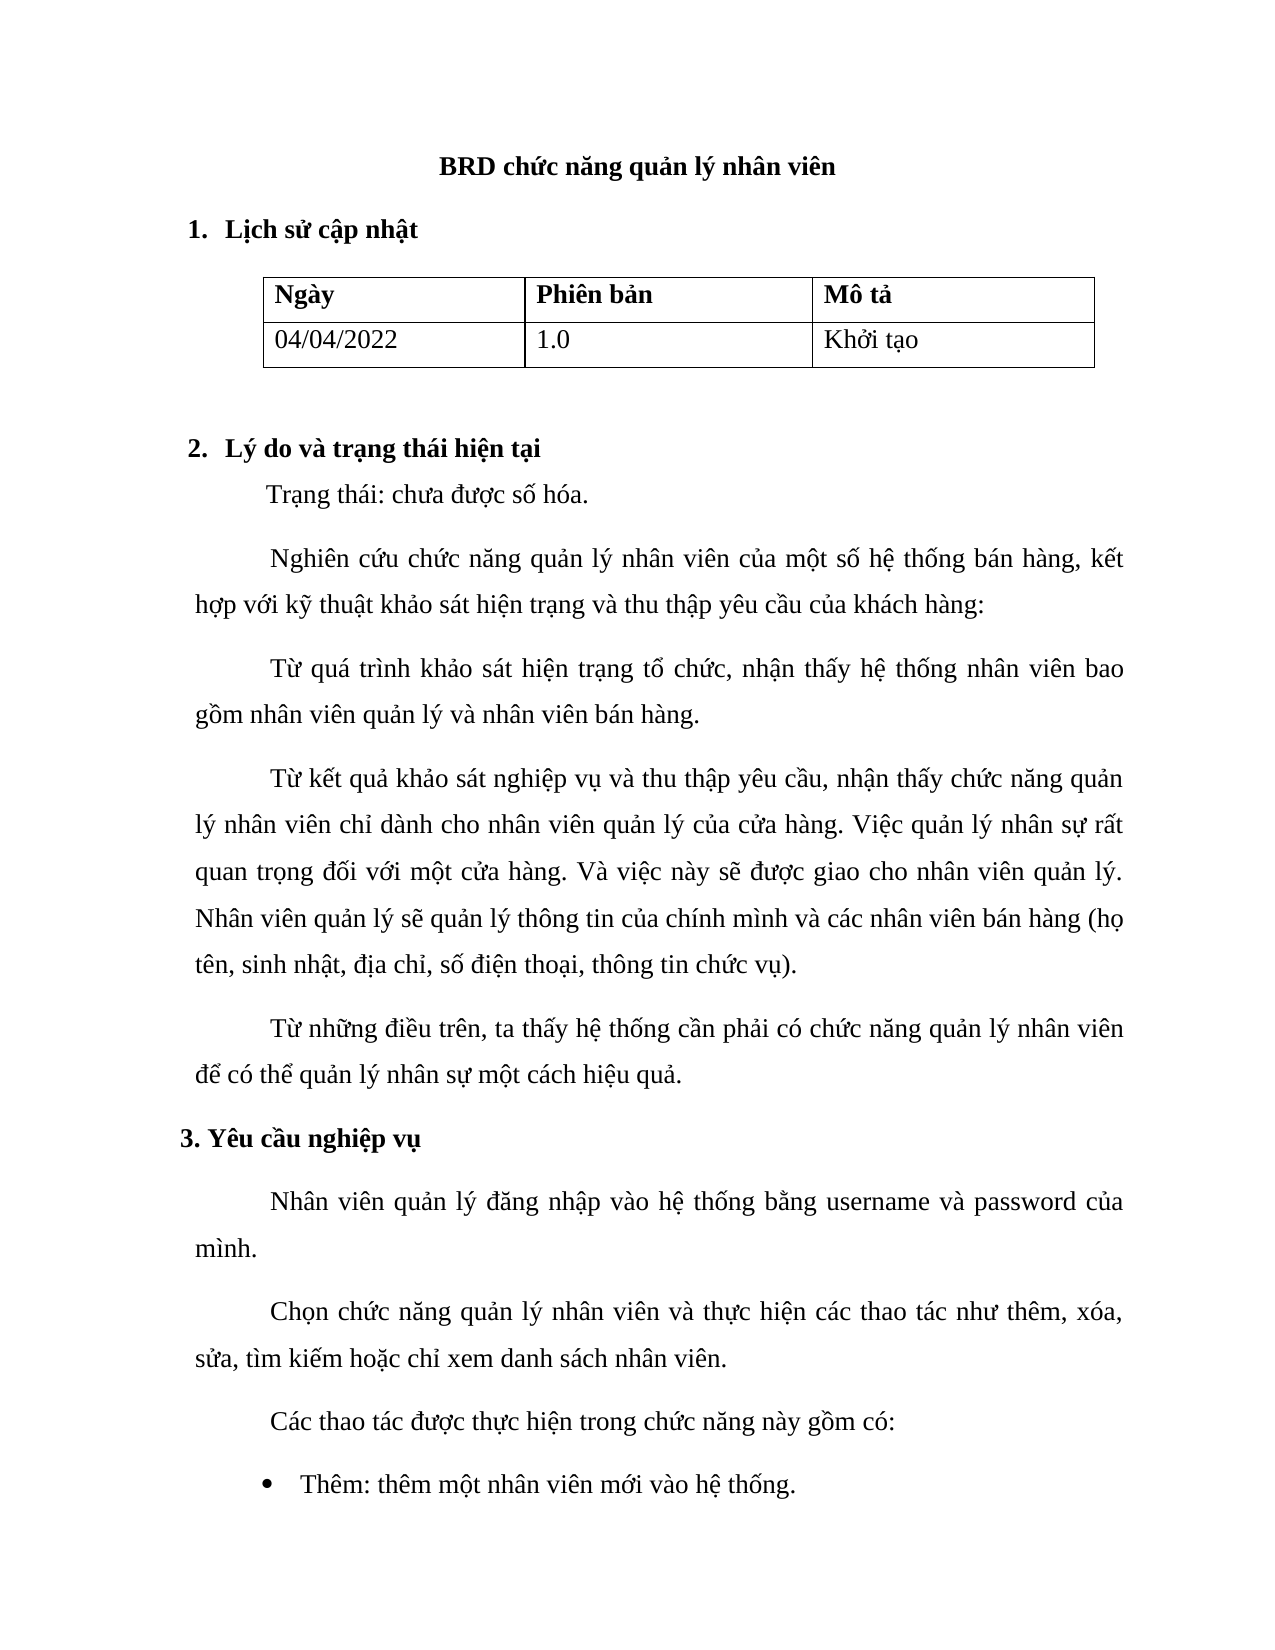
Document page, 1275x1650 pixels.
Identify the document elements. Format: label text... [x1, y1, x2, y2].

list Lịch sử cập nhật [187, 213, 1125, 244]
list Lý do và trạng thái hiện tại [187, 432, 1125, 463]
table_header Ngày [264, 278, 524, 322]
table_cell 1.0 [526, 323, 812, 367]
text Nghiên cứu chức năng quản lý nhân viên của một số hệ thống bán hàng, kết hợp với kỹ thuật khảo sát hiện trạng và thu thập yêu cầu của khách hàng: [195, 542, 1125, 619]
text Từ quá trình khảo sát hiện trạng tổ chức, nhận thấy hệ thống nhân viên bao gồm nhân viên quản lý và nhân viên bán hàng. [195, 652, 1125, 729]
text Chọn chức năng quản lý nhân viên và thực hiện các thao tác như thêm, xóa, sửa, tìm kiếm hoặc chỉ xem danh sách nhân viên. [195, 1295, 1125, 1373]
text Từ những điều trên, ta thấy hệ thống cần phải có chức năng quản lý nhân viên để có thể quản lý nhân sự một cách hiệu quả. [195, 1012, 1125, 1089]
list Trạng thái: chưa được số hóa. [195, 478, 1125, 509]
text 3. Yêu cầu nghiệp vụ [180, 1122, 1125, 1153]
table_cell Khởi tạo [813, 323, 1094, 367]
text Từ kết quả khảo sát nghiệp vụ và thu thập yêu cầu, nhận thấy chức năng quản lý nhân viên chỉ dành cho nhân viên quản lý của cửa hàng. Việc quản lý nhân sự rất quan trọng đối với một cửa hàng. Và việc này sẽ được giao cho nhân viên quản lý. Nhân viên quản lý sẽ quản lý thông tin của chính mình và các nhân viên bán hàng (họ tên, sinh nhật, địa chỉ, số điện thoại, thông tin chức vụ). [195, 762, 1125, 979]
text Nhân viên quản lý đăng nhập vào hệ thống bằng username và password của mình. [195, 1185, 1125, 1263]
table_header Phiên bản [526, 278, 812, 322]
list Thêm: thêm một nhân viên mới vào hệ thống. [262, 1468, 1125, 1499]
table_cell 04/04/2022 [264, 323, 524, 367]
text Các thao tác được thực hiện trong chức năng này gồm có: [195, 1405, 1125, 1436]
table_header Mô tả [813, 278, 1094, 322]
text BRD chức năng quản lý nhân viên [150, 150, 1125, 181]
